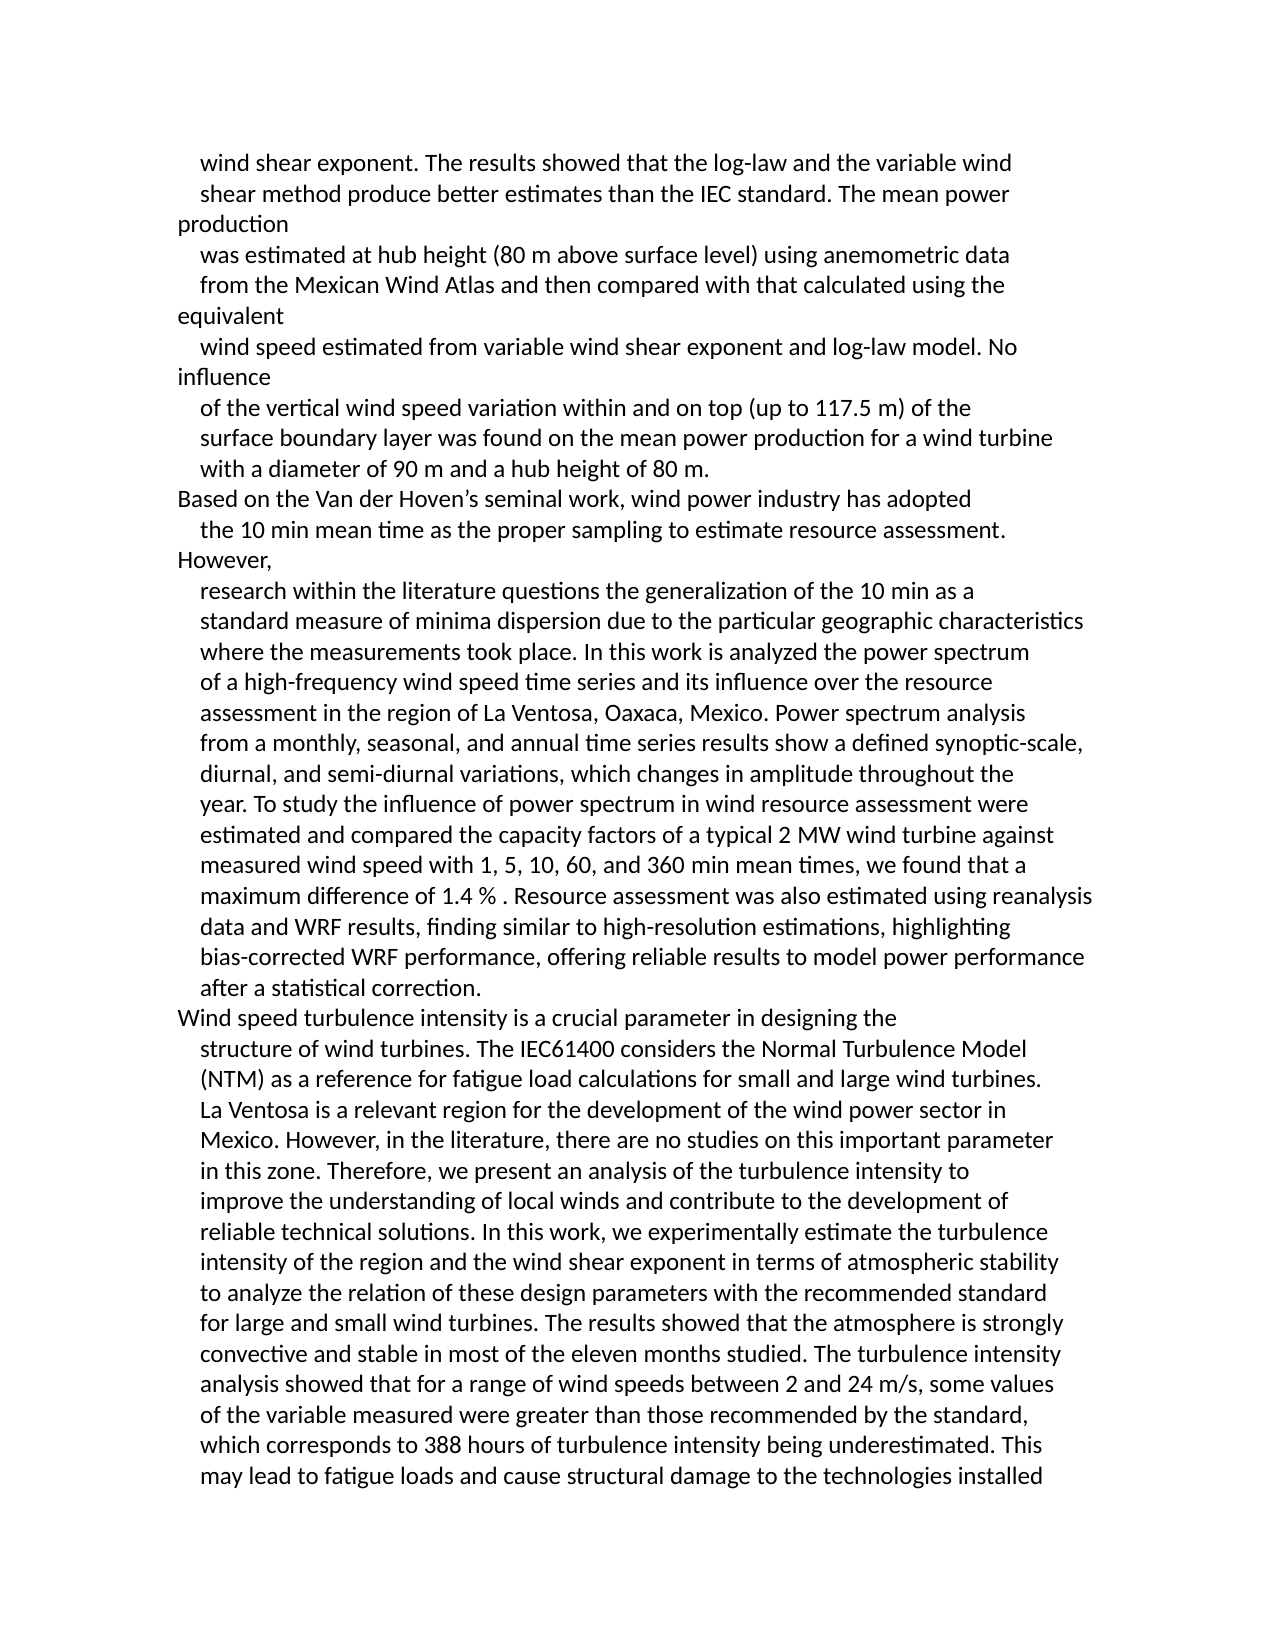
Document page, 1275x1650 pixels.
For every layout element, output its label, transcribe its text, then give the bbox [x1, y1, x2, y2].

text measured wind speed with 1, 5, 10, 60, and 360 min mean times, we found that a [177, 849, 1098, 880]
text which corresponds to 388 hours of turbulence intensity being underestimated. This [177, 1429, 1098, 1460]
text data and WRF results, finding similar to high-resolution estimations, highlighting [177, 911, 1098, 941]
text where the measurements took place. In this work is analyzed the power spectrum [177, 636, 1098, 666]
text convective and stable in most of the eleven months studied. The turbulence intensity [177, 1338, 1098, 1368]
text maximum difference of 1.4 % . Resource assessment was also estimated using reanalysis [177, 880, 1098, 911]
text reliable technical solutions. In this work, we experimentally estimate the turbulence [177, 1216, 1098, 1246]
text wind shear exponent. The results showed that the log-law and the variable wind [177, 148, 1098, 178]
text surface boundary layer was found on the mean power production for a wind turbine [177, 422, 1098, 453]
text shear method produce better estimates than the IEC standard. The mean power production [177, 178, 1098, 239]
text structure of wind turbines. The IEC61400 considers the Normal Turbulence Model [177, 1033, 1098, 1063]
text to analyze the relation of these design parameters with the recommended standard [177, 1277, 1098, 1307]
text of the variable measured were greater than those recommended by the standard, [177, 1399, 1098, 1429]
text improve the understanding of local winds and contribute to the development of [177, 1185, 1098, 1216]
text bias-corrected WRF performance, offering reliable results to model power performance [177, 941, 1098, 972]
text wind speed estimated from variable wind shear exponent and log-law model. No influence [177, 331, 1098, 392]
text Mexico. However, in the literature, there are no studies on this important parameter [177, 1124, 1098, 1155]
text La Ventosa is a relevant region for the development of the wind power sector in [177, 1094, 1098, 1124]
text was estimated at hub height (80 m above surface level) using anemometric data [177, 239, 1098, 270]
text from a monthly, seasonal, and annual time series results show a defined synoptic-scale, [177, 727, 1098, 758]
text Wind speed turbulence intensity is a crucial parameter in designing the [177, 1002, 1098, 1033]
text of a high-frequency wind speed time series and its influence over the resource [177, 666, 1098, 697]
text with a diameter of 90 m and a hub height of 80 m. [177, 453, 1098, 483]
text diurnal, and semi-diurnal variations, which changes in amplitude throughout the [177, 758, 1098, 788]
text from the Mexican Wind Atlas and then compared with that calculated using the equivalent [177, 270, 1098, 331]
text standard measure of minima dispersion due to the particular geographic characteristics [177, 605, 1098, 636]
text (NTM) as a reference for fatigue load calculations for small and large wind turbines. [177, 1063, 1098, 1094]
text assessment in the region of La Ventosa, Oaxaca, Mexico. Power spectrum analysis [177, 697, 1098, 727]
text Based on the Van der Hoven’s seminal work, wind power industry has adopted [177, 483, 1098, 514]
text analysis showed that for a range of wind speeds between 2 and 24 m/s, some values [177, 1368, 1098, 1399]
text for large and small wind turbines. The results showed that the atmosphere is strongly [177, 1307, 1098, 1338]
text the 10 min mean time as the proper sampling to estimate resource assessment. However, [177, 514, 1098, 575]
text research within the literature questions the generalization of the 10 min as a [177, 575, 1098, 605]
text estimated and compared the capacity factors of a typical 2 MW wind turbine against [177, 819, 1098, 849]
text in this zone. Therefore, we present an analysis of the turbulence intensity to [177, 1155, 1098, 1185]
text of the vertical wind speed variation within and on top (up to 117.5 m) of the [177, 392, 1098, 422]
text after a statistical correction. [177, 972, 1098, 1002]
text year. To study the influence of power spectrum in wind resource assessment were [177, 788, 1098, 819]
text intensity of the region and the wind shear exponent in terms of atmospheric stability [177, 1246, 1098, 1277]
text may lead to fatigue loads and cause structural damage to the technologies installed [177, 1460, 1098, 1491]
